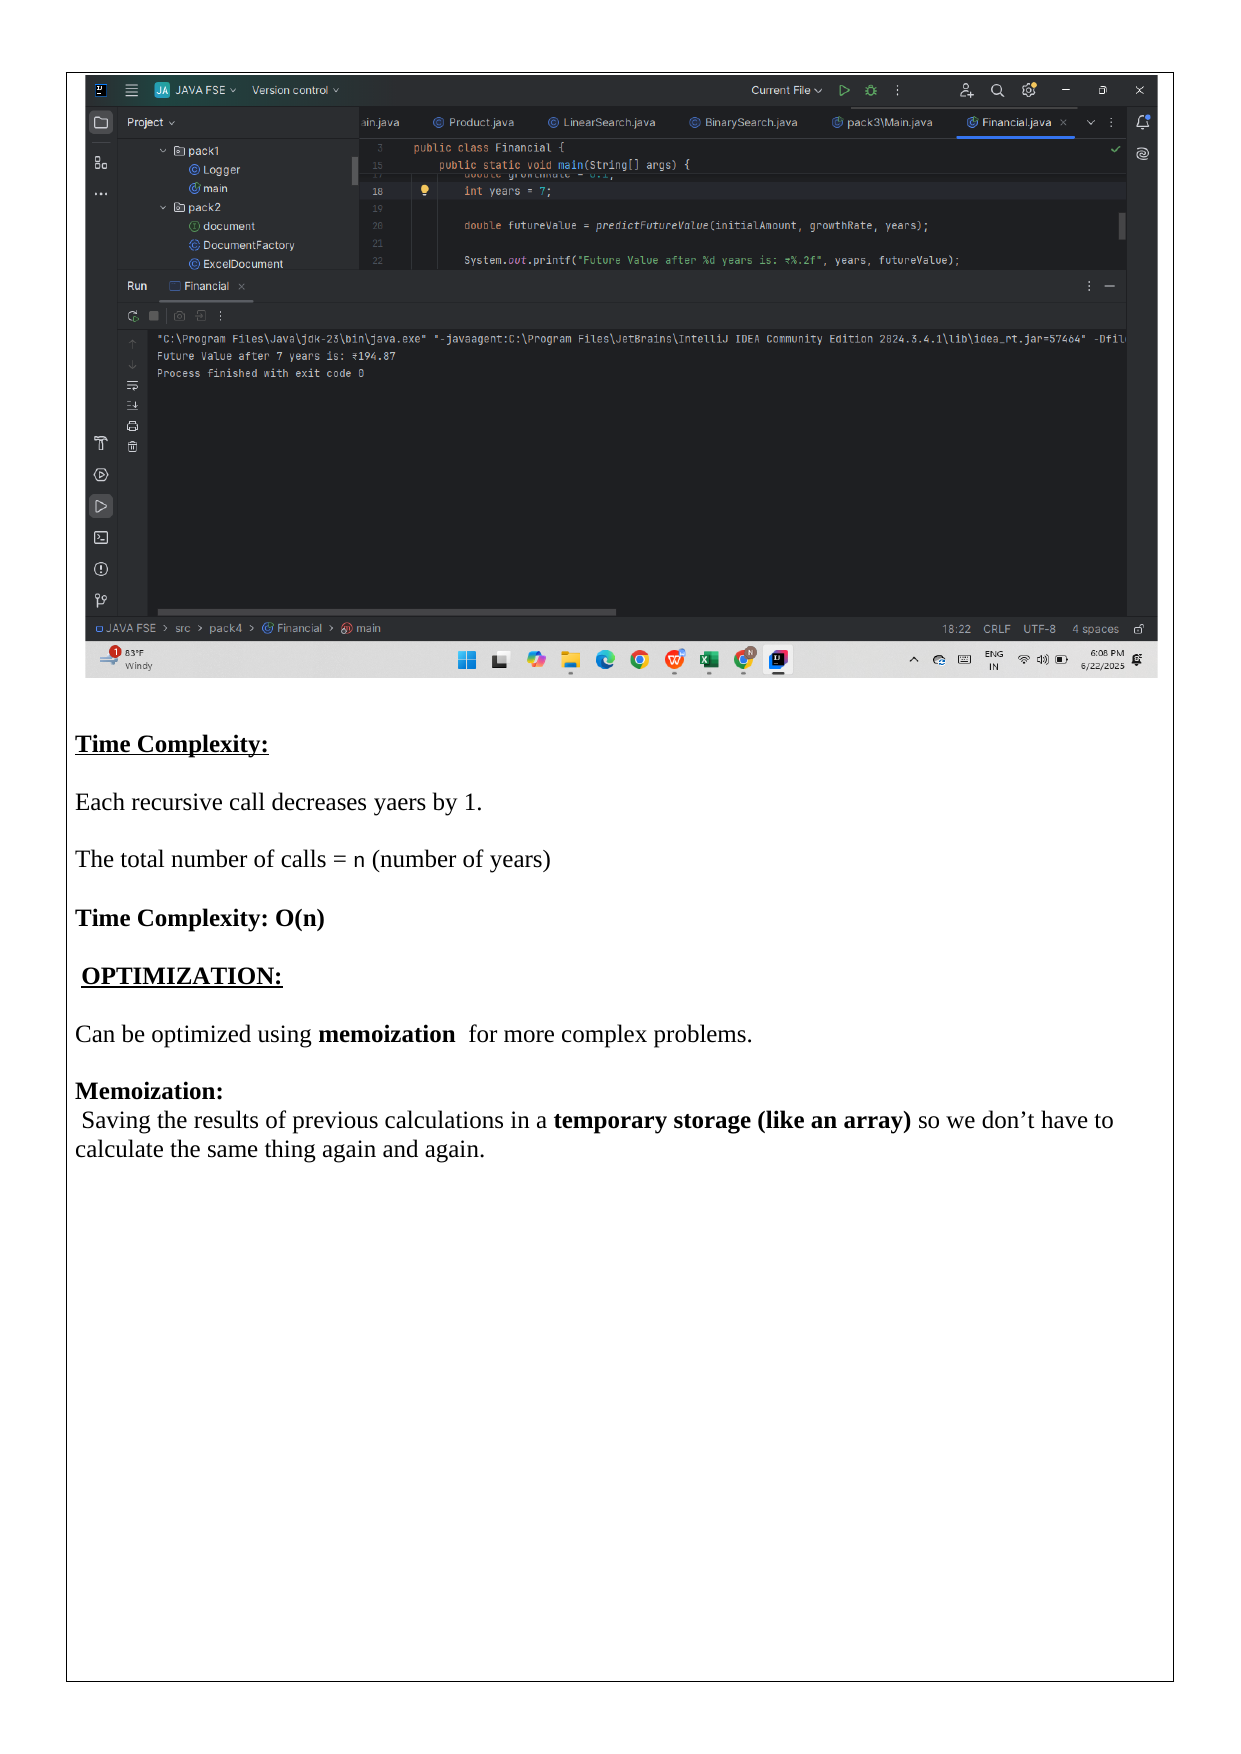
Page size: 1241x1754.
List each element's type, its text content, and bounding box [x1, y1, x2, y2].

text Each recursive call decreases yaers by 1. [75, 787, 1165, 815]
text Can be optimized using memoization for more complex problems. [75, 1019, 1165, 1047]
picture [85, 75, 1158, 678]
text Saving the results of previous calculations in a temporary storage (like an array) so we don’t have to calculate the same thing again and again. [75, 1105, 1165, 1162]
text Time Complexity: O(n) [75, 903, 1165, 932]
text Time Complexity: [75, 729, 1165, 757]
text The total number of calls = n (number of years) [75, 844, 1165, 874]
text OPTIMIZATION: [75, 961, 1165, 990]
text Memoization: [75, 1076, 1165, 1105]
